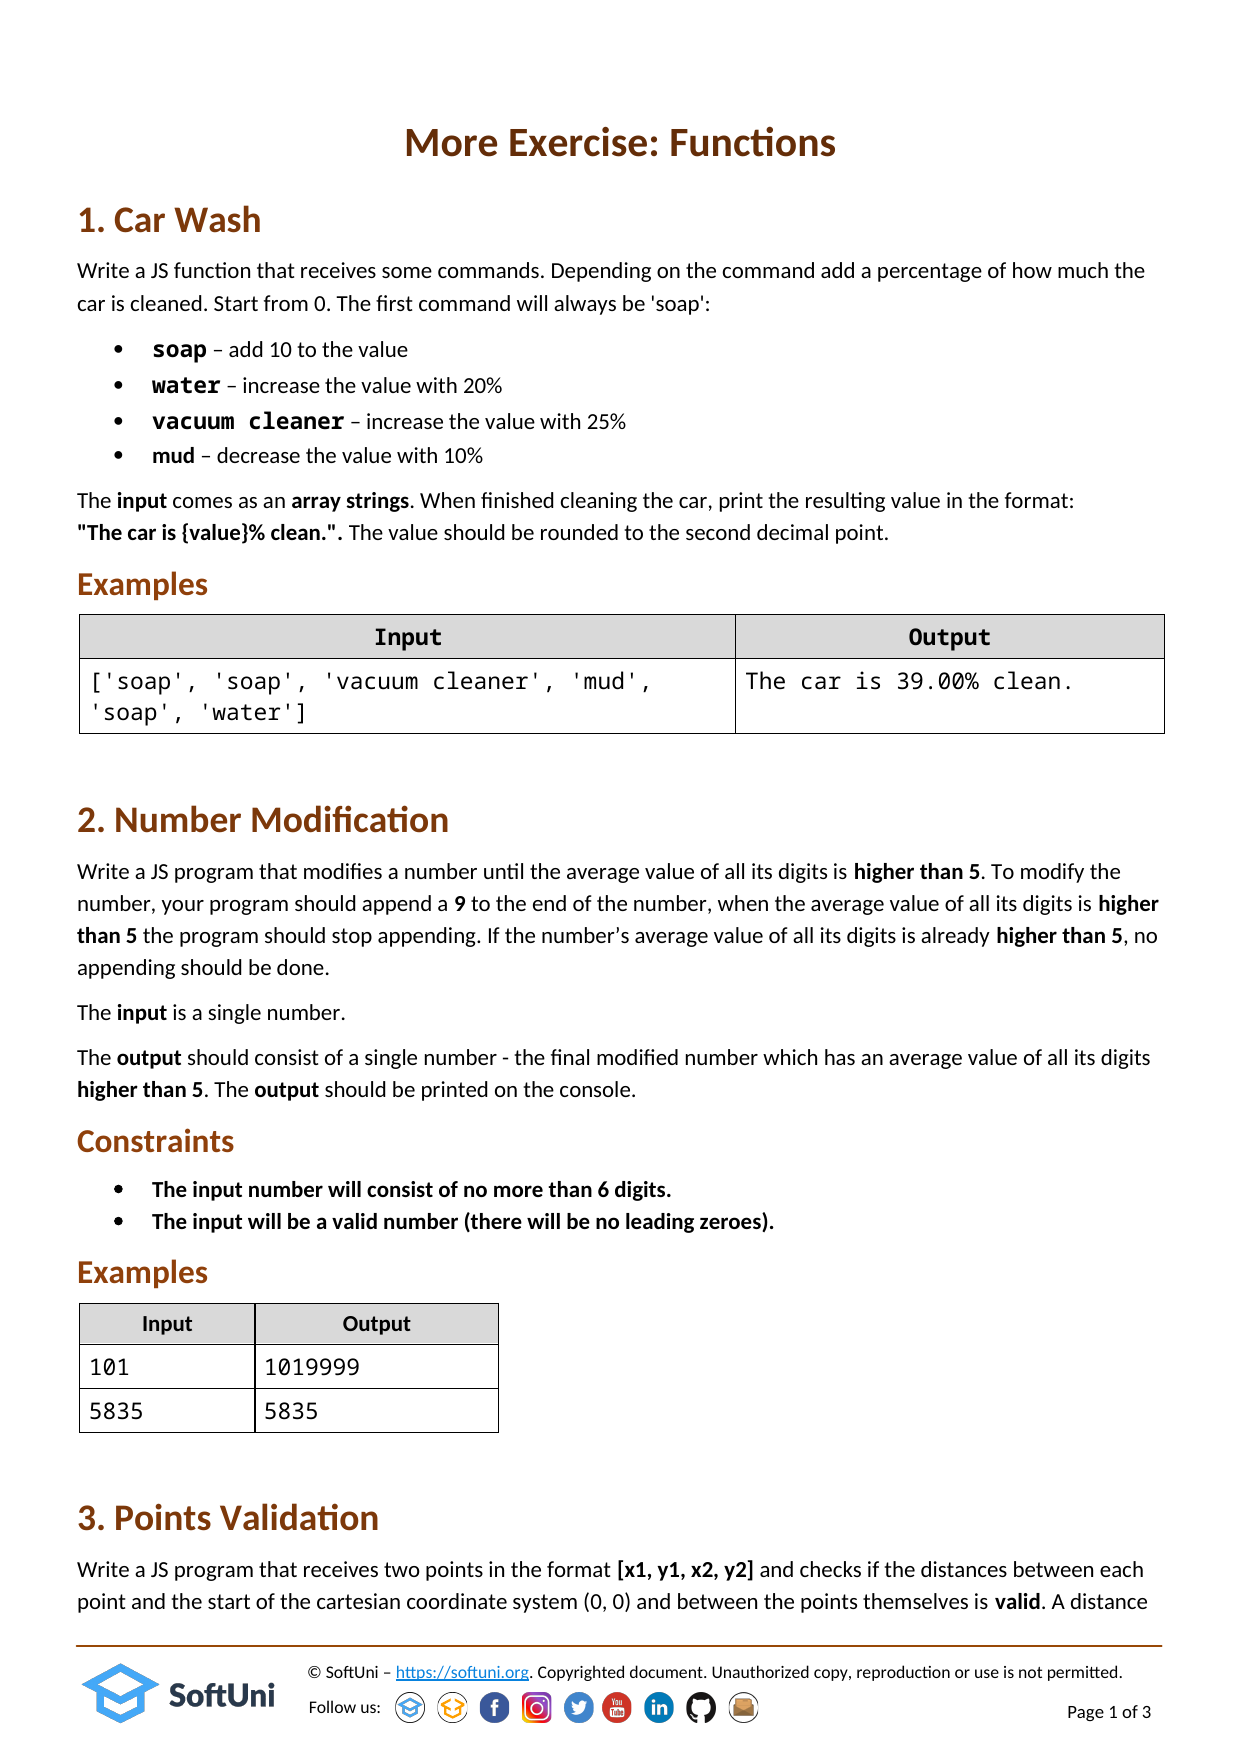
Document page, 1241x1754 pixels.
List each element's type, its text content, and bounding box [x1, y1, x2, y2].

table_cell ['soap', 'soap', 'vacuum cleaner', 'mud', 'soap', 'water'] [80, 659, 735, 733]
table_cell The car is 39.00% clean. [736, 659, 1164, 733]
picture [728, 1692, 759, 1723]
table_cell 5835 [256, 1389, 498, 1432]
subtitle Points Validation [77, 1494, 1163, 1540]
subtitle Constraints [77, 1119, 1163, 1160]
table_cell 5835 [80, 1389, 254, 1432]
table_header Output [736, 615, 1164, 658]
list water – increase the value with 20% [114, 369, 1163, 401]
table_header Input [80, 1304, 254, 1343]
picture [602, 1692, 632, 1723]
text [77, 1555, 1163, 1615]
subtitle More Exercise: Functions [77, 116, 1163, 167]
list mud – decrease the value with 10% [114, 441, 1163, 469]
picture [644, 1714, 653, 1723]
picture [658, 1705, 667, 1714]
picture [479, 1692, 510, 1723]
text Write a JS program that modifies a number until the average value of all its digits is higher than 5. To modify the number, your program should append a 9 to the end of the number, when the average value of all its digits is higher than 5 the program should stop appending. If the number’s average value of all its digits is already higher than 5, no appending should be done. [77, 857, 1163, 981]
picture [395, 1692, 425, 1723]
subtitle Examples [77, 563, 1163, 603]
picture [665, 1692, 674, 1701]
text The input comes as an array strings. When finished cleaning the car, print the resulting value in the format: "The car is {value}% clean.". The value should be rounded to the second decimal point. [77, 486, 1163, 546]
text Write a JS function that receives some commands. Depending on the command add a percentage of how much the car is cleaned. Start from 0. The first command will always be 'soap': [77, 257, 1163, 317]
picture [564, 1692, 594, 1723]
subtitle Examples [77, 1252, 1163, 1292]
picture [644, 1692, 653, 1701]
table_header Input [80, 615, 735, 658]
picture [522, 1692, 552, 1723]
list The input will be a valid number (there will be no leading zeroes). [114, 1207, 1163, 1235]
text The input is a single number. [77, 998, 1163, 1026]
table_cell 101 [80, 1345, 254, 1388]
list soap – add 10 to the value [114, 333, 1163, 365]
table_header Output [256, 1304, 498, 1343]
picture [437, 1692, 468, 1723]
picture [665, 1714, 674, 1723]
subtitle Car Wash [77, 196, 1163, 241]
list The input number will consist of no more than 6 digits. [114, 1175, 1163, 1203]
table_cell 1019999 [256, 1345, 498, 1388]
picture [686, 1692, 716, 1723]
picture [75, 1658, 281, 1729]
subtitle Number Modification [77, 796, 1163, 842]
text The output should consist of a single number - the final modified number which has an average value of all its digits higher than 5. The output should be printed on the console. [77, 1043, 1163, 1103]
list vacuum cleaner – increase the value with 25% [114, 405, 1163, 437]
